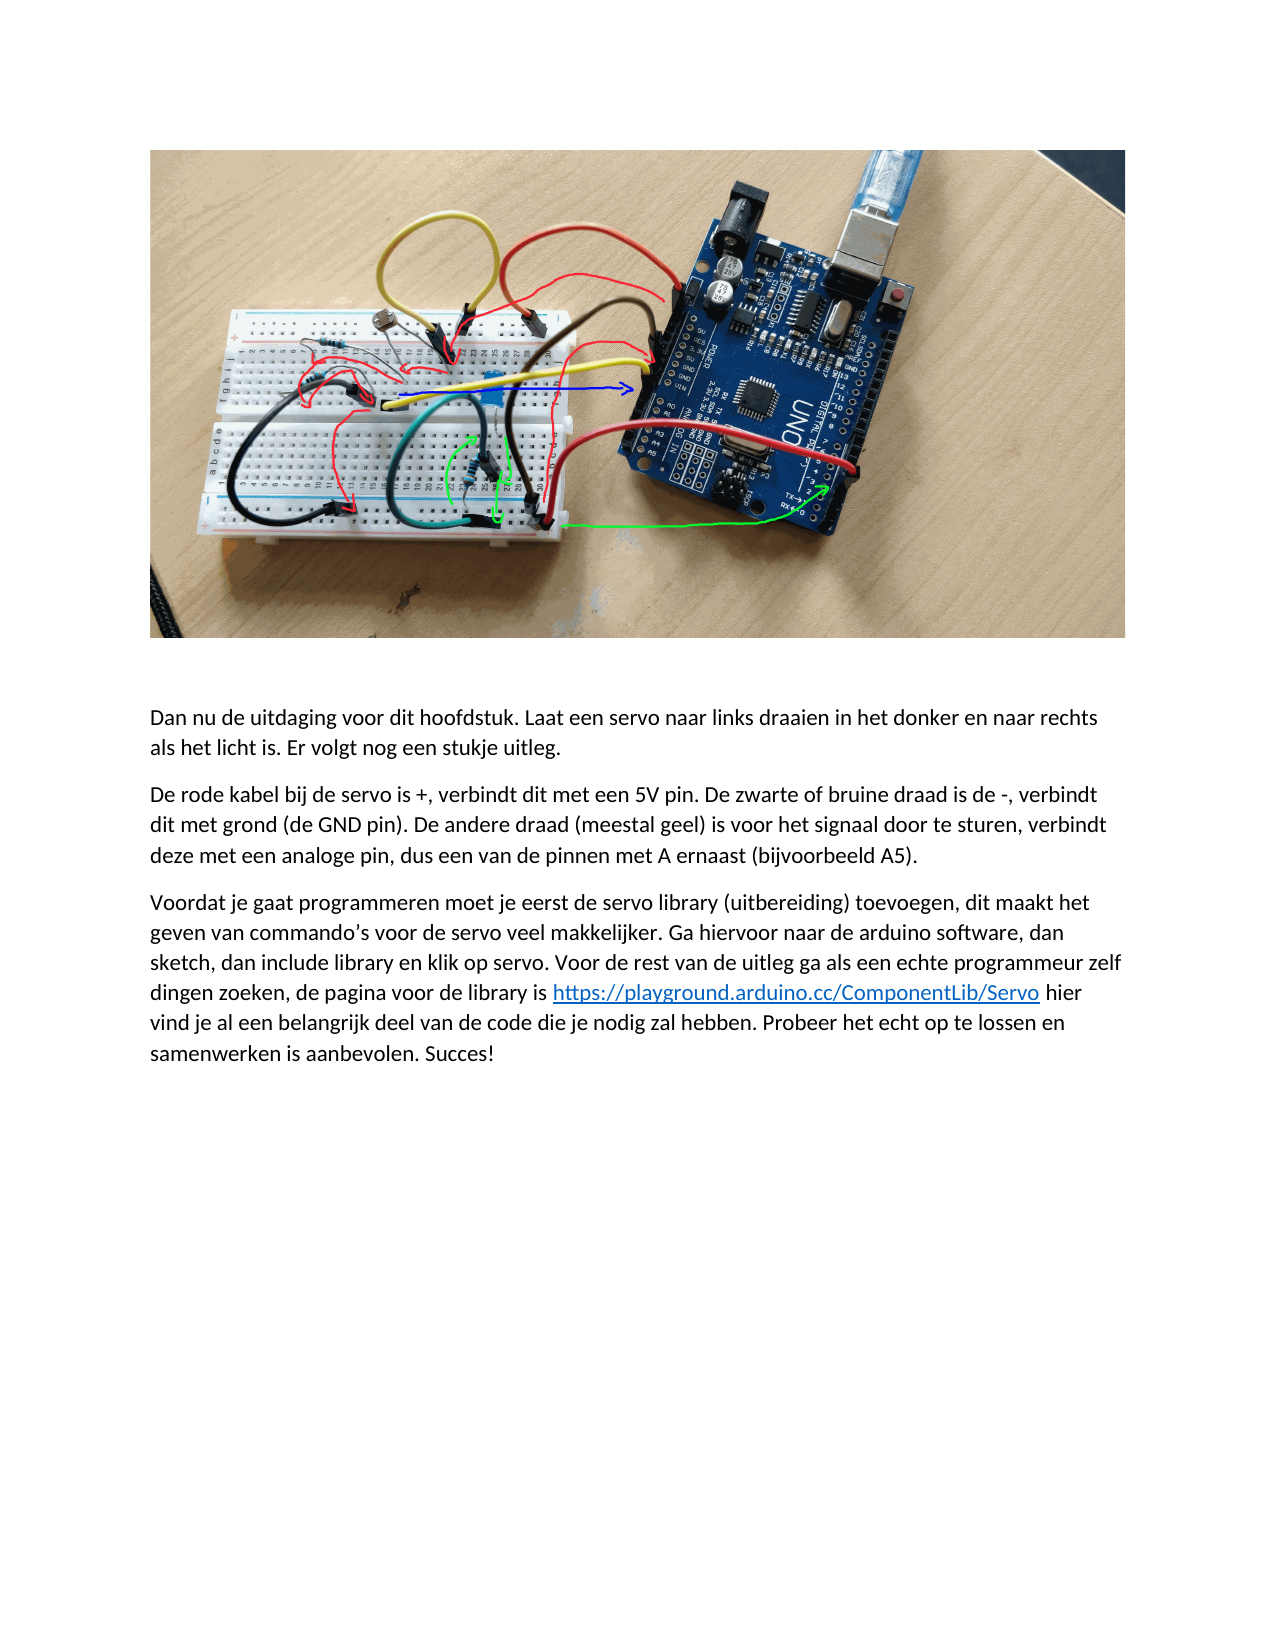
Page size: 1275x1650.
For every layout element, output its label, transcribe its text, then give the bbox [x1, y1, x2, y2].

text De rode kabel bij de servo is +, verbindt dit met een 5V pin. De zwarte of bruine draad is de -, verbindt dit met grond (de GND pin). De andere draad (meestal geel) is voor het signaal door te sturen, verbindt deze met een analoge pin, dus een van de pinnen met A ernaast (bijvoorbeeld A5). [150, 780, 1125, 869]
text Dan nu de uitdaging voor dit hoofdstuk. Laat een servo naar links draaien in het donker en naar rechts als het licht is. Er volgt nog een stukje uitleg. [150, 703, 1125, 761]
picture [150, 150, 1125, 638]
text Voordat je gaat programmeren moet je eerst de servo library (uitbereiding) toevoegen, dit maakt het geven van commando’s voor de servo veel makkelijker. Ga hiervoor naar de arduino software, dan sketch, dan include library en klik op servo. Voor de rest van de uitleg ga als een echte programmeur zelf dingen zoeken, de pagina voor de library is https://playground.arduino.cc/ComponentLib/Servo hier vind je al een belangrijk deel van de code die je nodig zal hebben. Probeer het echt op te lossen en samenwerken is aanbevolen. Succes! [150, 888, 1125, 1067]
